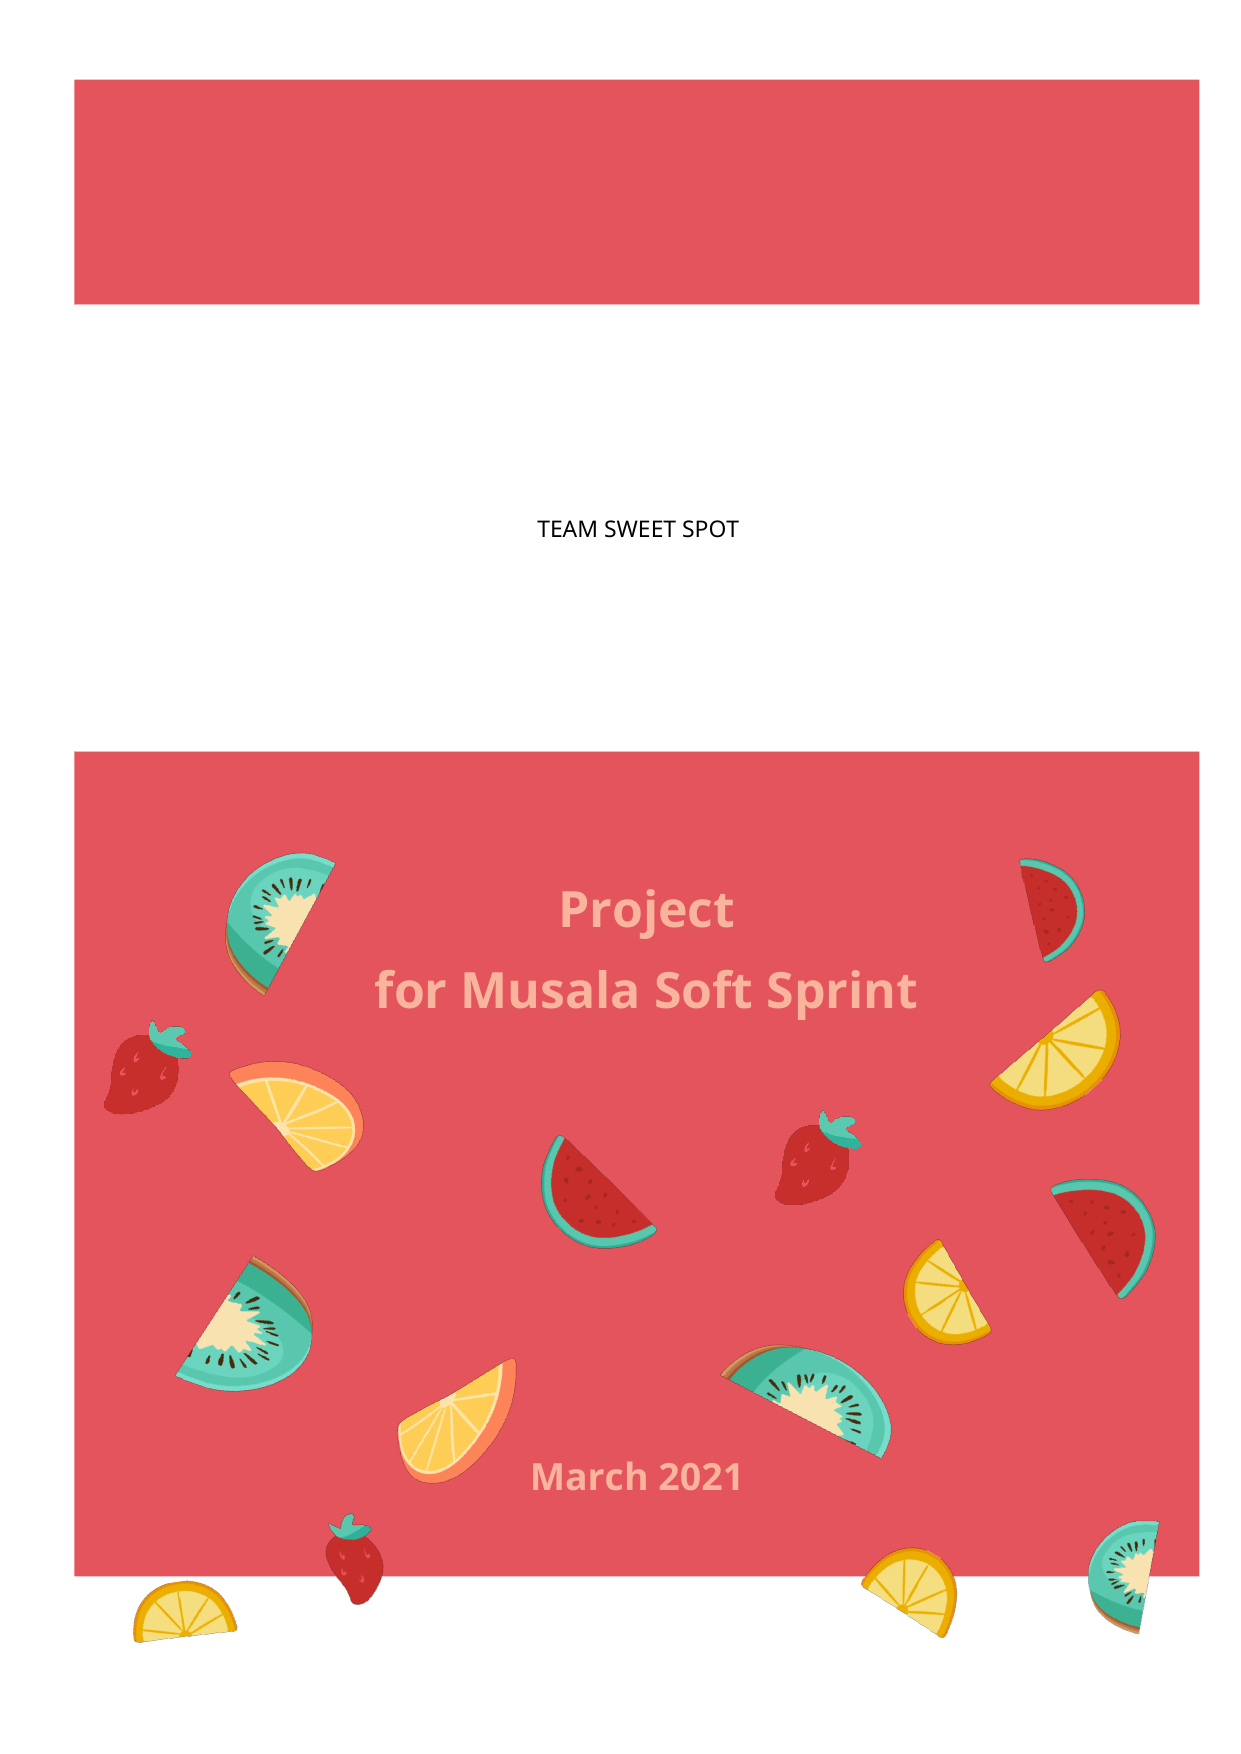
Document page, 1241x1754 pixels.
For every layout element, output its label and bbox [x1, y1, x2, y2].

picture [854, 1529, 979, 1642]
picture [1046, 1149, 1182, 1305]
picture [882, 1235, 1000, 1367]
picture [200, 834, 336, 1017]
picture [769, 1108, 868, 1218]
picture [124, 1574, 239, 1649]
picture [299, 1501, 416, 1619]
picture [1087, 1521, 1159, 1645]
picture [696, 1315, 910, 1459]
picture [372, 1319, 541, 1506]
picture [1017, 847, 1095, 965]
picture [203, 1041, 380, 1189]
picture [510, 1128, 661, 1280]
picture [98, 1018, 198, 1127]
picture [174, 1232, 339, 1416]
picture [984, 979, 1149, 1140]
